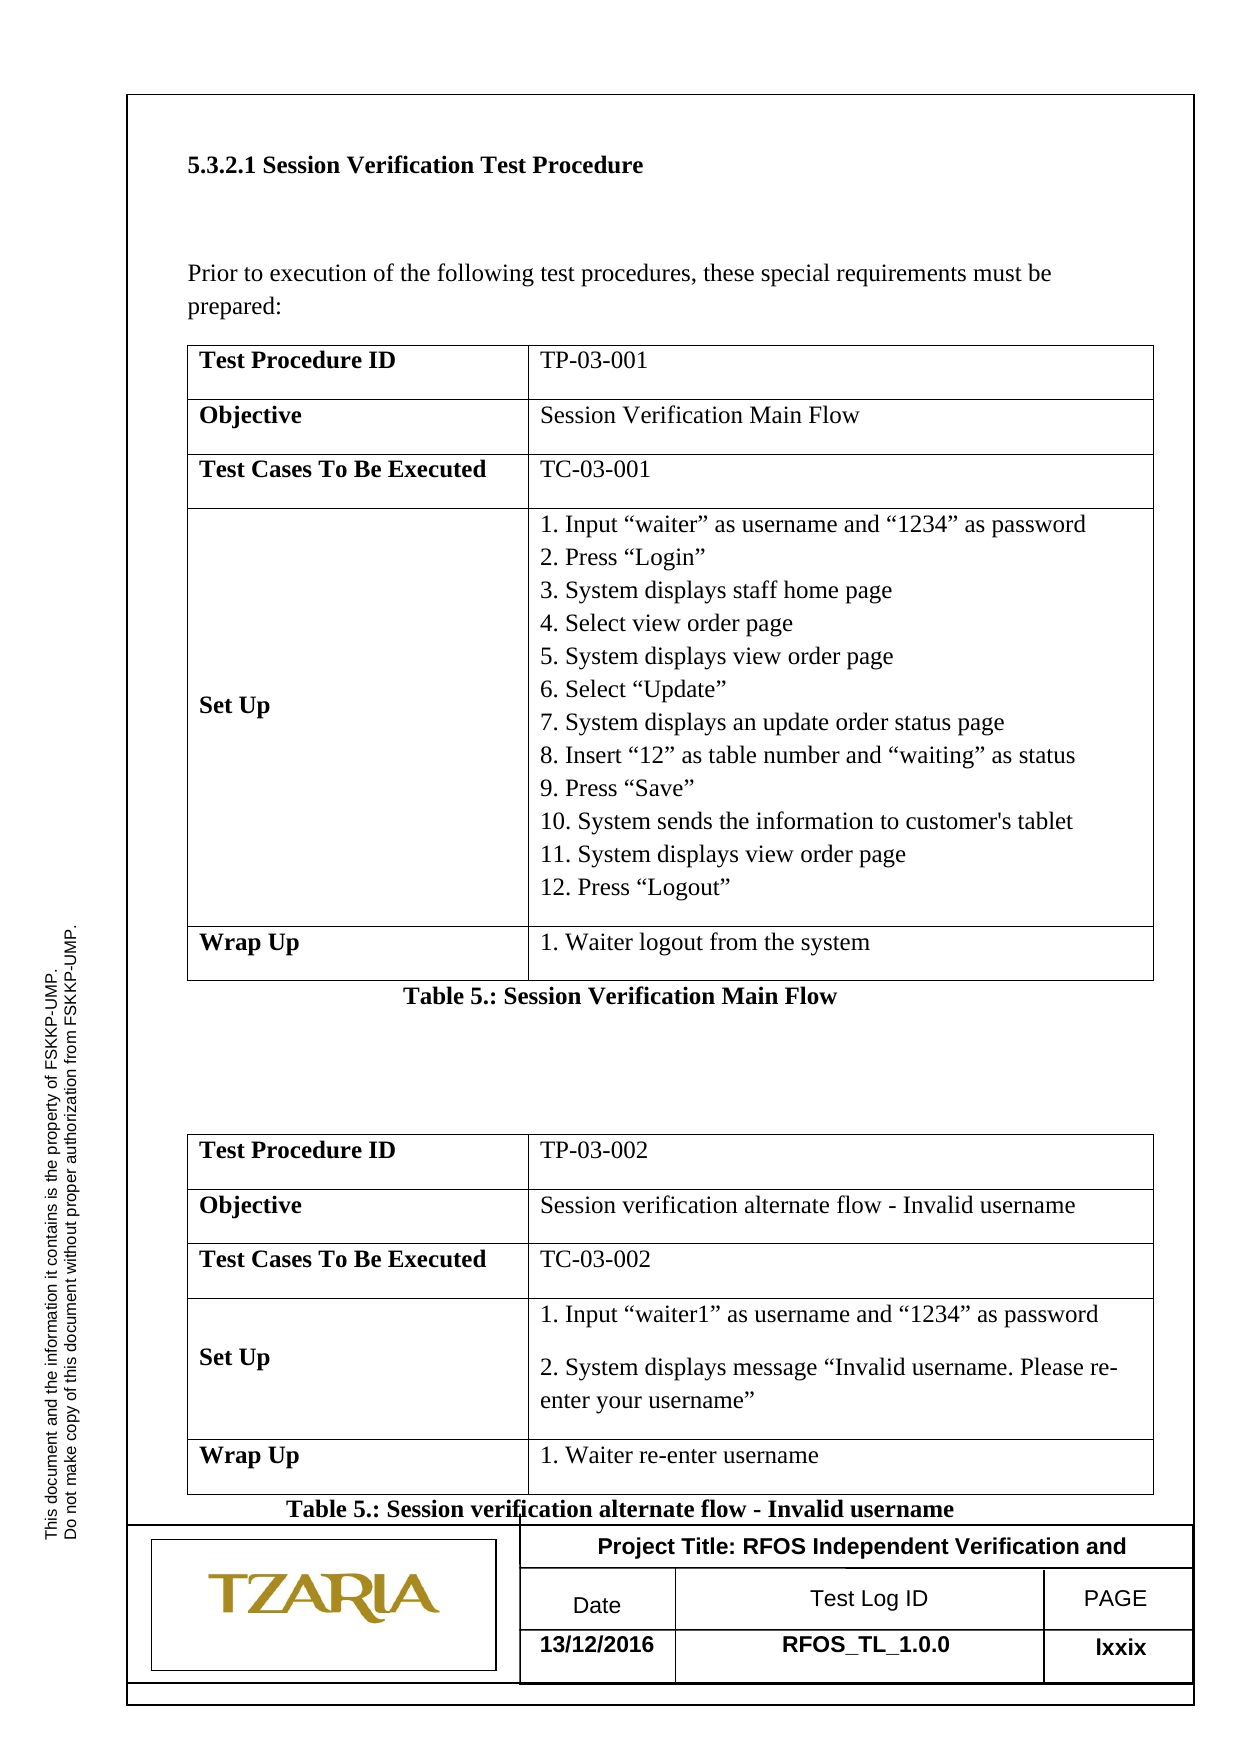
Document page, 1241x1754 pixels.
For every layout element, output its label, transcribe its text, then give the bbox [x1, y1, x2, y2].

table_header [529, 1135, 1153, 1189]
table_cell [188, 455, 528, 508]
text 5.3.2.1 Session Verification Test Procedure [187, 150, 1053, 179]
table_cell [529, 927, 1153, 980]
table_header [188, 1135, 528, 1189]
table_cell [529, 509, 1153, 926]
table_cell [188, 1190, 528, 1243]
text Table 5.: Session Verification Main Flow [187, 981, 1053, 1010]
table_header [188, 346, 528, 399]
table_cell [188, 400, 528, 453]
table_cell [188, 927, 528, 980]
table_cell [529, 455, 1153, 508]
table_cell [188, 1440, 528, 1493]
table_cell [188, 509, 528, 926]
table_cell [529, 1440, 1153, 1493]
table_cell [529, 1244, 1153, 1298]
text Table 5.: Session verification alternate flow - Invalid username [187, 1495, 1053, 1523]
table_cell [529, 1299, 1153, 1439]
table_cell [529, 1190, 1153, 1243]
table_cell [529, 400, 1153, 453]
picture [207, 1547, 440, 1651]
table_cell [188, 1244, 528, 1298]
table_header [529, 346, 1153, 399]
text Prior to execution of the following test procedures, these special requirements must be prepared: [187, 258, 1053, 319]
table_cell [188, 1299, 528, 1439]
